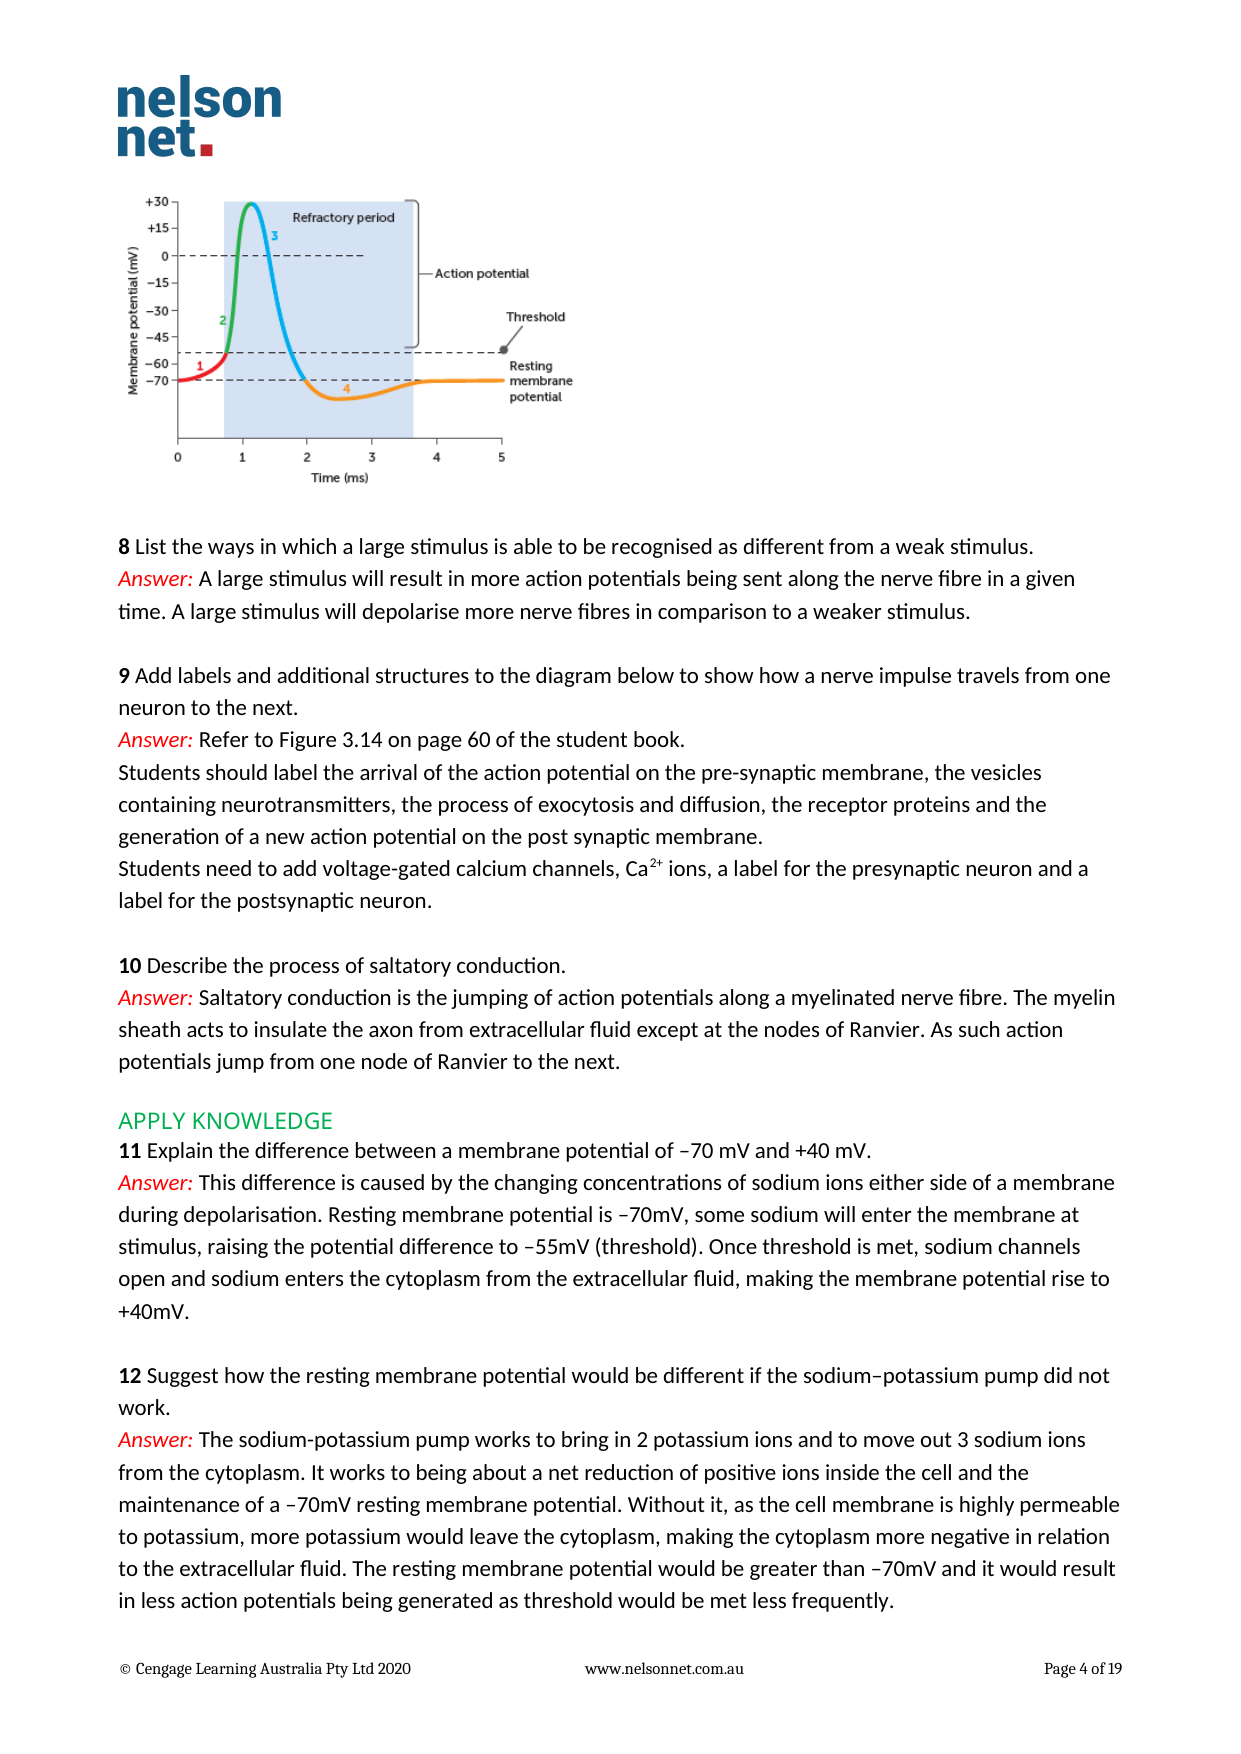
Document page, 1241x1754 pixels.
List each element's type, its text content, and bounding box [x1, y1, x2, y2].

text Answer: A large stimulus will result in more action potentials being sent along the nerve fibre in a given time. A large stimulus will depolarise more nerve fibres in comparison to a weaker stimulus. [118, 564, 1122, 625]
picture [118, 75, 281, 157]
text 11 Explain the difference between a membrane potential of –70 mV and +40 mV. [118, 1136, 1122, 1164]
text Students need to add voltage-gated calcium channels, Ca2+ ions, a label for the presynaptic neuron and a label for the postsynaptic neuron. [118, 854, 1122, 914]
picture [118, 181, 579, 496]
text 9 Add labels and additional structures to the diagram below to show how a nerve impulse travels from one neuron to the next. [118, 661, 1122, 721]
text Answer: This difference is caused by the changing concentrations of sodium ions either side of a membrane during depolarisation. Resting membrane potential is –70mV, some sodium will enter the membrane at stimulus, raising the potential difference to –55mV (threshold). Once threshold is met, sodium channels open and sodium enters the cytoplasm from the extracellular fluid, making the membrane potential rise to +40mV. [118, 1168, 1122, 1325]
text Students should label the arrival of the action potential on the pre-synaptic membrane, the vesicles containing neurotransmitters, the process of exocytosis and diffusion, the receptor proteins and the generation of a new action potential on the post synaptic membrane. [118, 758, 1122, 850]
text Answer: Saltatory conduction is the jumping of action potentials along a myelinated nerve fibre. The myelin sheath acts to insulate the axon from extracellular fluid except at the nodes of Ranvier. As such action potentials jump from one node of Ranvier to the next. [118, 983, 1122, 1075]
text Answer: Refer to Figure 3.14 on page 60 of the student book. [118, 726, 1122, 753]
text 8 List the ways in which a large stimulus is able to be recognised as different from a weak stimulus. [118, 532, 1122, 560]
text APPLY KNOWLEDGE [118, 1104, 1122, 1136]
text 10 Describe the process of saltatory conduction. [118, 951, 1122, 979]
text Answer: The sodium-potassium pump works to bring in 2 potassium ions and to move out 3 sodium ions from the cytoplasm. It works to being about a net reduction of positive ions inside the cell and the maintenance of a –70mV resting membrane potential. Without it, as the cell membrane is highly permeable to potassium, more potassium would leave the cytoplasm, making the cytoplasm more negative in relation to the extracellular fluid. The resting membrane potential would be greater than –70mV and it would result in less action potentials being generated as threshold would be met less frequently. [118, 1426, 1122, 1614]
text 12 Suggest how the resting membrane potential would be different if the sodium–potassium pump did not work. [118, 1361, 1122, 1421]
